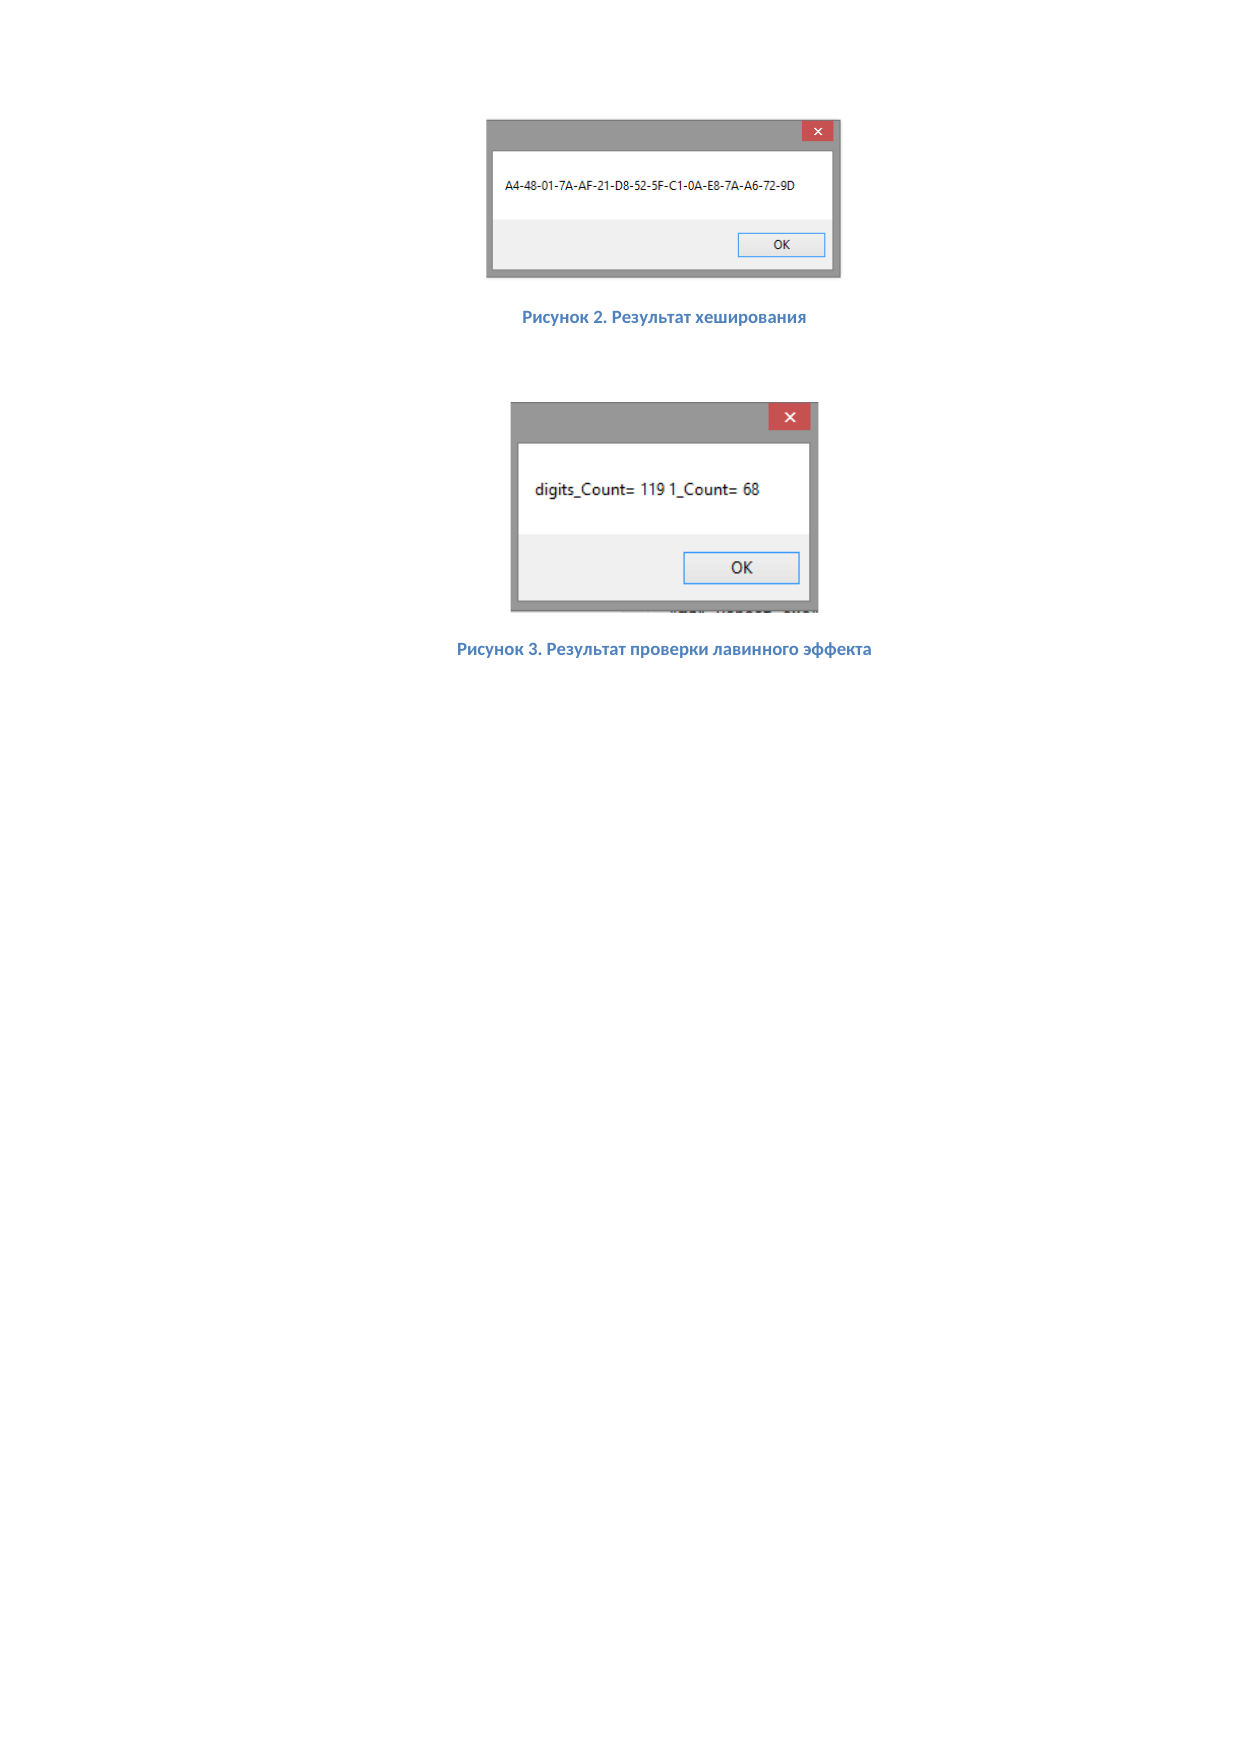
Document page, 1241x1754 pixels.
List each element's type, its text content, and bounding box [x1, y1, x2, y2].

picture [510, 402, 819, 613]
picture [486, 118, 843, 281]
